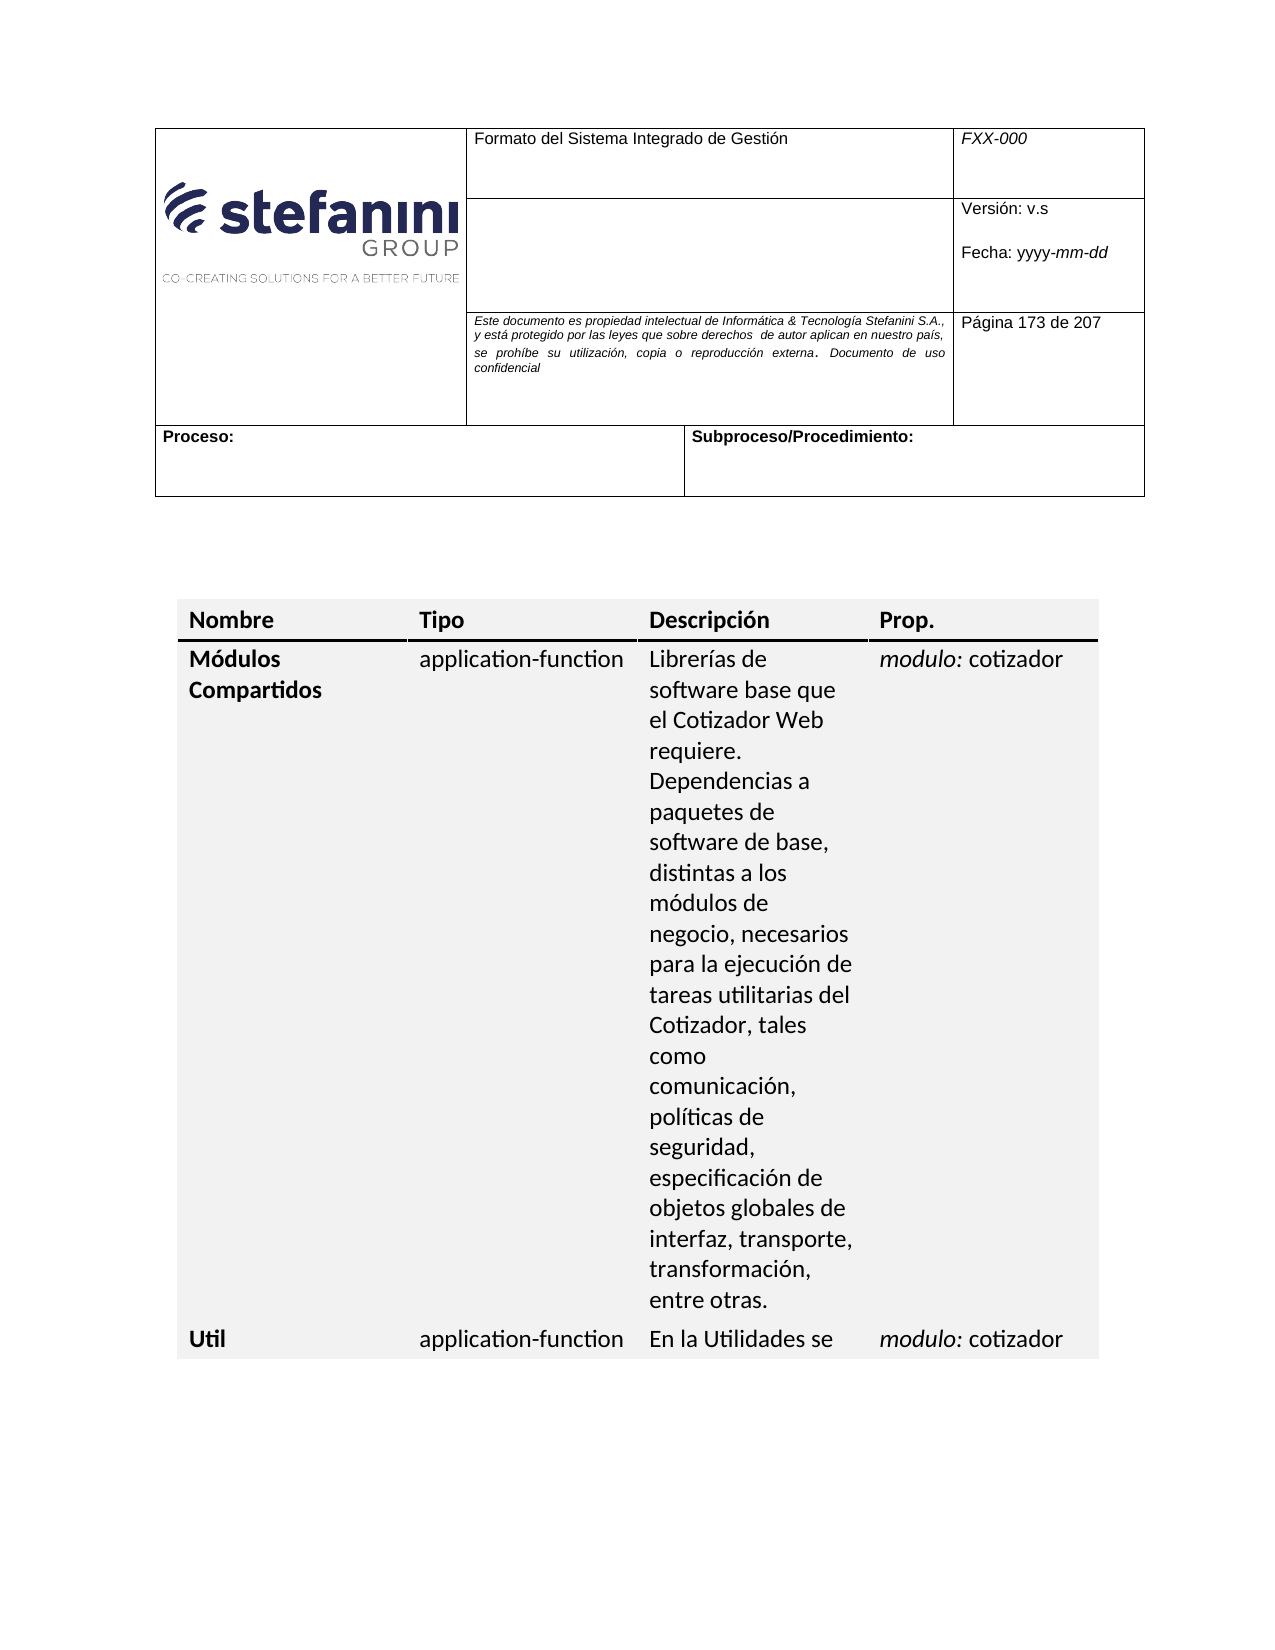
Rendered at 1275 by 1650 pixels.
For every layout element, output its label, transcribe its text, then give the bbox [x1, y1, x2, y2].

table_cell modulo: cotizador [869, 642, 1098, 1318]
table_cell Módulos Compartidos [178, 642, 407, 1318]
table_header Descripción [638, 600, 868, 638]
table_cell Librerías de software base que el Cotizador Web requiere. Dependencias a paquetes de software de base, distintas a los módulos de negocio, necesarios para la ejecución de tareas utilitarias del Cotizador, tales como comunicación, políticas de seguridad, especificación de objetos globales de interfaz, transporte, transformación, entre otras. [638, 642, 868, 1318]
table_cell Util [178, 1320, 407, 1357]
table_header Nombre [178, 600, 407, 638]
table_cell application-function [408, 642, 637, 1318]
table_cell application-function [408, 1320, 637, 1357]
table_cell modulo: cotizador [869, 1320, 1098, 1357]
table_header Prop. [869, 600, 1098, 638]
picture [162, 182, 460, 286]
table_header Tipo [408, 600, 637, 638]
